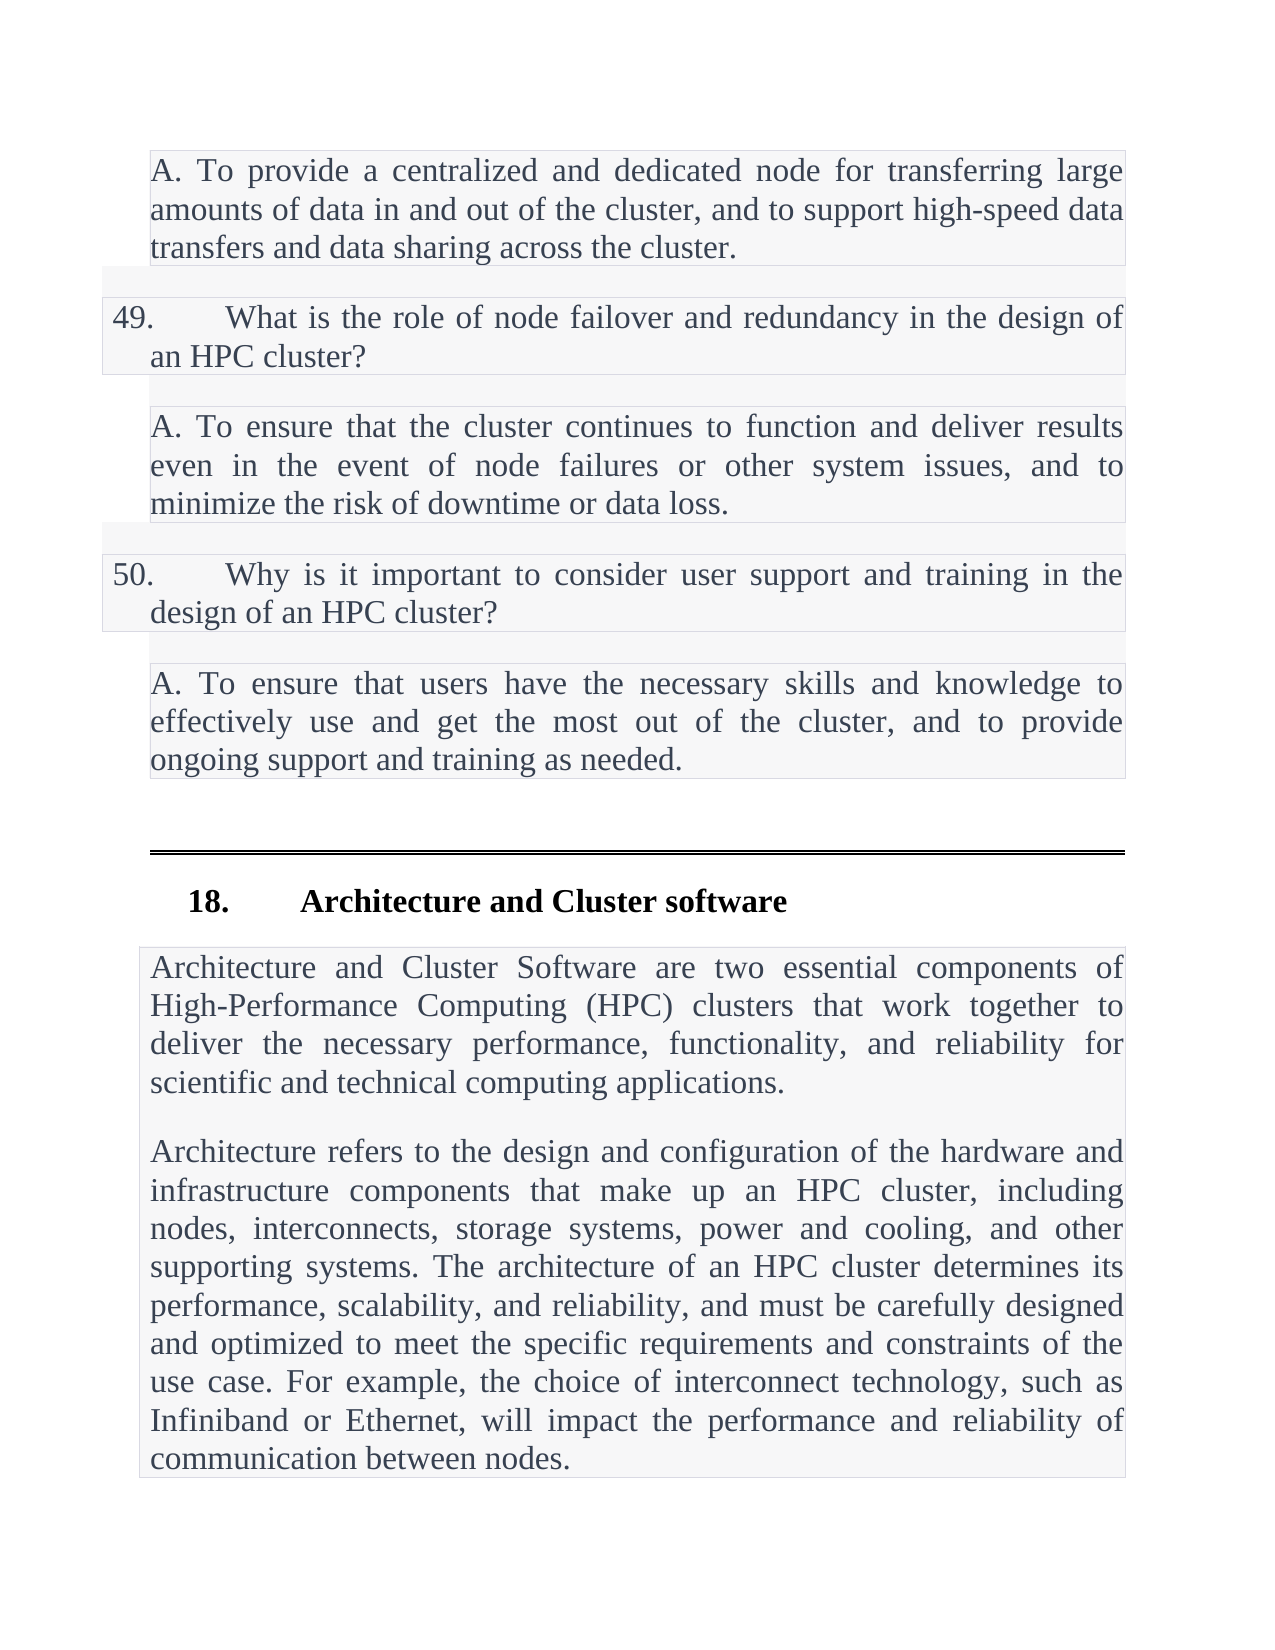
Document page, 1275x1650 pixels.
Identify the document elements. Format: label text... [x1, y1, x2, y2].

list Why is it important to consider user support and training in the design of an HPC cluster? [103, 555, 1125, 631]
list Architecture and Cluster software [187, 881, 1125, 920]
text A. To ensure that the cluster continues to function and deliver results even in the event of node failures or other system issues, and to minimize the risk of downtime or data loss. [151, 407, 1125, 522]
text A. To ensure that users have the necessary skills and knowledge to effectively use and get the most out of the cluster, and to provide ongoing support and training as needed. [151, 664, 1125, 778]
text Architecture refers to the design and configuration of the hardware and infrastructure components that make up an HPC cluster, including nodes, interconnects, storage systems, power and cooling, and other supporting systems. The architecture of an HPC cluster determines its performance, scalability, and reliability, and must be carefully designed and optimized to meet the specific requirements and constraints of the use case. For example, the choice of interconnect technology, such as Infiniband or Ethernet, will impact the performance and reliability of communication between nodes. [140, 1131, 1125, 1477]
list What is the role of node failover and redundancy in the design of an HPC cluster? [103, 298, 1125, 374]
text A. To provide a centralized and dedicated node for transferring large amounts of data in and out of the cluster, and to support high-speed data transfers and data sharing across the cluster. [151, 151, 1125, 265]
text Architecture and Cluster Software are two essential components of High-Performance Computing (HPC) clusters that work together to deliver the necessary performance, functionality, and reliability for scientific and technical computing applications. [140, 948, 1125, 1100]
